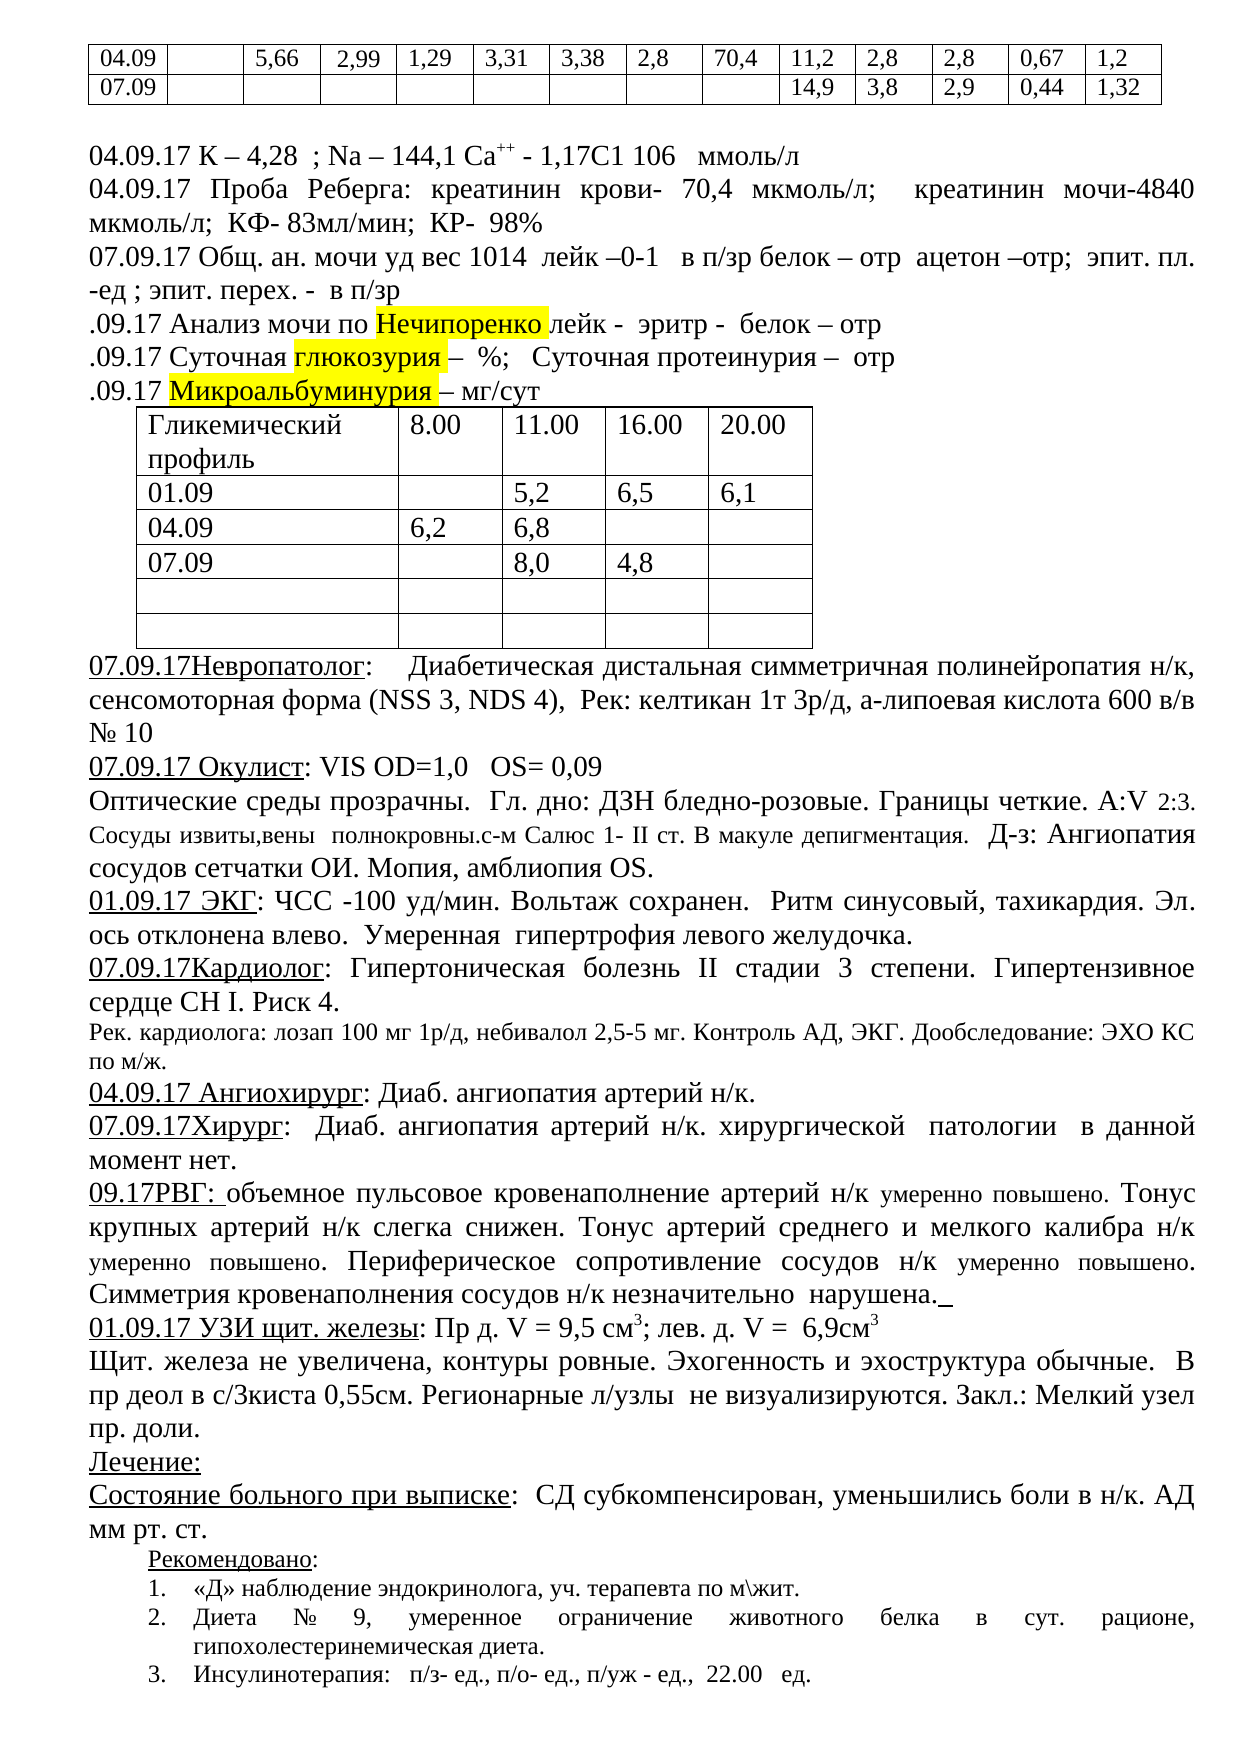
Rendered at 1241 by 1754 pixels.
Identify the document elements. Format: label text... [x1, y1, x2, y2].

list Диета № 9, умеренное ограничение животного белка в сут. рационе, гипохолестеринемическая диета. [148, 1602, 1196, 1659]
table_cell [397, 75, 473, 103]
text Состояние больного при выписке: СД субкомпенсирован, уменьшились боли в н/к. АД мм рт. ст. [89, 1477, 1196, 1544]
table_cell [399, 476, 502, 509]
text 09.17РВГ: объемное пульсовое кровенаполнение артерий н/к . Тонус крупных артерий н/к слегка снижен. Тонус артерий среднего и мелкого калибра н/к . Периферическое сопротивление сосудов н/к . Симметрия кровенаполнения сосудов н/к незначительно нарушена. [89, 1176, 1196, 1310]
text 01.09.17 ЭКГ: ЧСС -100 уд/мин. Вольтаж Ритм синусовый, тахикардия. Эл. ось отклонена влево. Умеренная гипертрофия левого желудочка. [89, 883, 1196, 950]
table_cell [244, 75, 320, 103]
table_cell [503, 614, 605, 647]
table_cell [627, 75, 702, 103]
table_cell 6,5 [606, 476, 708, 509]
table_cell [503, 579, 605, 613]
table_cell [399, 579, 502, 613]
table_cell 01.09 [137, 476, 398, 509]
text 04.09.17 К – 4,28 ; Nа – 144,1 Са++ - 1,17С1 106 ммоль/л [89, 138, 1196, 172]
table_cell 0,67 [1009, 45, 1085, 74]
table_cell 2,8 [933, 45, 1008, 74]
text .09.17 Суточная глюкозурия – %; Суточная протеинурия – отр [448, 339, 1196, 373]
table_cell [399, 545, 502, 578]
table_cell 1,29 [397, 45, 473, 74]
table_cell 5,2 [503, 476, 605, 509]
table_cell 8,0 [503, 545, 605, 578]
text Лечение: [89, 1444, 1196, 1477]
table_cell [709, 510, 812, 544]
table_cell 04.09 [137, 510, 398, 544]
table_cell 14,9 [780, 75, 855, 103]
list «Д» наблюдение эндокринолога, уч. терапевта по м\жит. [148, 1573, 1196, 1602]
text Рекомендовано: [148, 1544, 1196, 1573]
table_cell 2,8 [627, 45, 702, 74]
table_cell 1,32 [1086, 75, 1161, 103]
subtitle .09.17 Микроальбуминурия – мг/сут [439, 373, 1196, 406]
table_header 20.00 [709, 408, 812, 474]
table_cell 07.09 [89, 75, 167, 103]
table_cell 4,8 [606, 545, 708, 578]
table_cell [606, 614, 708, 647]
text Рек. кардиолога: лозап 100 мг 1р/д, небивалол 2,5-5 мг. Контроль АД, ЭКГ. Дообследование: ЭХО КС по м/ж. [89, 1017, 1196, 1075]
text Гл. дно: ДЗН бледно-розовые. Границы четкие. А:V . Сосуды извиты,вены полнокровны.с-м Салюс 1- II ст. В макуле депигментация. Д-з: Ангиопатия сосудов сетчатки ОИ. Мопия, амблиопия OS. [89, 783, 1196, 883]
table_cell [703, 75, 779, 103]
table_header 11.00 [503, 408, 605, 474]
table_cell 3,31 [474, 45, 549, 74]
table_cell [606, 579, 708, 613]
table_cell [137, 579, 398, 613]
table_cell 2,9 [933, 75, 1008, 103]
table_cell 6,8 [503, 510, 605, 544]
table_header 8.00 [399, 408, 502, 474]
table_header 16.00 [606, 408, 708, 474]
text Щит. железа не увеличена, контуры ровные. Эхогенность и эхоструктура обычные. В пр деол в с/3киста 0,55см. Регионарные л/узлы не визуализируются. Закл.: Мелкий узел пр. доли. [89, 1343, 1196, 1444]
table_cell 6,2 [399, 510, 502, 544]
table_cell [168, 45, 243, 74]
table_cell 3,8 [856, 75, 932, 103]
text 04.09.17 Ангиохирург: Диаб. ангиопатия артерий н/к. [89, 1075, 1196, 1108]
table_cell [137, 614, 398, 647]
subtitle 07.09.17 Общ. ан. мочи уд вес 1014 лейк –0-1 в п/зр белок – отр ацетон –отр; эпит. пл. -ед ; эпит. перех. - в п/зр [89, 239, 1196, 306]
table_cell [550, 75, 626, 103]
list Инсулинотерапия: п/з- ед., п/о- ед., п/уж - ед., 22.00 ед. [148, 1659, 1196, 1688]
table_cell 5,66 [244, 45, 320, 74]
text 07.09.17 Окулист: VIS OD=1,0 OS= 0,09 [89, 749, 1196, 783]
table_cell 6,1 [709, 476, 812, 509]
text 07.09.17Кардиолог: Гипертоническая болезнь II стадии 3 степени. Гипертензивное сердце СН I. Риск 4. [89, 950, 1196, 1017]
table_cell [709, 579, 812, 613]
table_cell 07.09 [137, 545, 398, 578]
table_cell 2,99 [321, 45, 396, 74]
table_header Гликемический профиль [137, 408, 398, 474]
subtitle .09.17 Микроальбуминурия – мг/сут [89, 373, 169, 406]
table_cell [709, 545, 812, 578]
text .09.17 Суточная глюкозурия – %; Суточная протеинурия – отр [89, 339, 294, 373]
table_cell [399, 614, 502, 647]
table_cell 3,38 [550, 45, 626, 74]
table_cell 0,44 [1009, 75, 1085, 103]
text 01.09.17 УЗИ щит. железы: Пр д. V = 9,5 см3; лев. д. V = 6,9см3 [89, 1310, 1196, 1343]
table_cell [474, 75, 549, 103]
table_cell 04.09 [89, 45, 167, 74]
text .09.17 Анализ мочи по Нечипоренко лейк - эритр - белок – отр [89, 306, 376, 339]
table_cell 1,2 [1086, 45, 1161, 74]
table_cell [606, 510, 708, 544]
table_cell [168, 75, 243, 103]
text .09.17 Анализ мочи по Нечипоренко лейк - эритр - белок – отр [549, 306, 1196, 339]
text 04.09.17 Проба Реберга: креатинин крови- 70,4 мкмоль/л; креатинин мочи-4840 мкмоль/л; КФ- 83мл/мин; КР- 98% [89, 172, 1196, 239]
table_cell [709, 614, 812, 647]
table_cell 70,4 [703, 45, 779, 74]
table_cell 2,8 [856, 45, 932, 74]
text 07.09.17Невропатолог: Диабетическая дистальная симметричная полинейропатия н/к, сенсомоторная форма (NSS 3, NDS 4), Рек: келтикан 1т 3р/д, а-липоевая кислота 600 в/в № 10 [89, 648, 1196, 749]
table_cell [321, 75, 396, 103]
text 07.09.17Хирург: Диаб. ангиопатия артерий н/к. хирургической патологии в данной момент нет. [89, 1108, 1196, 1176]
table_cell 11,2 [780, 45, 855, 74]
